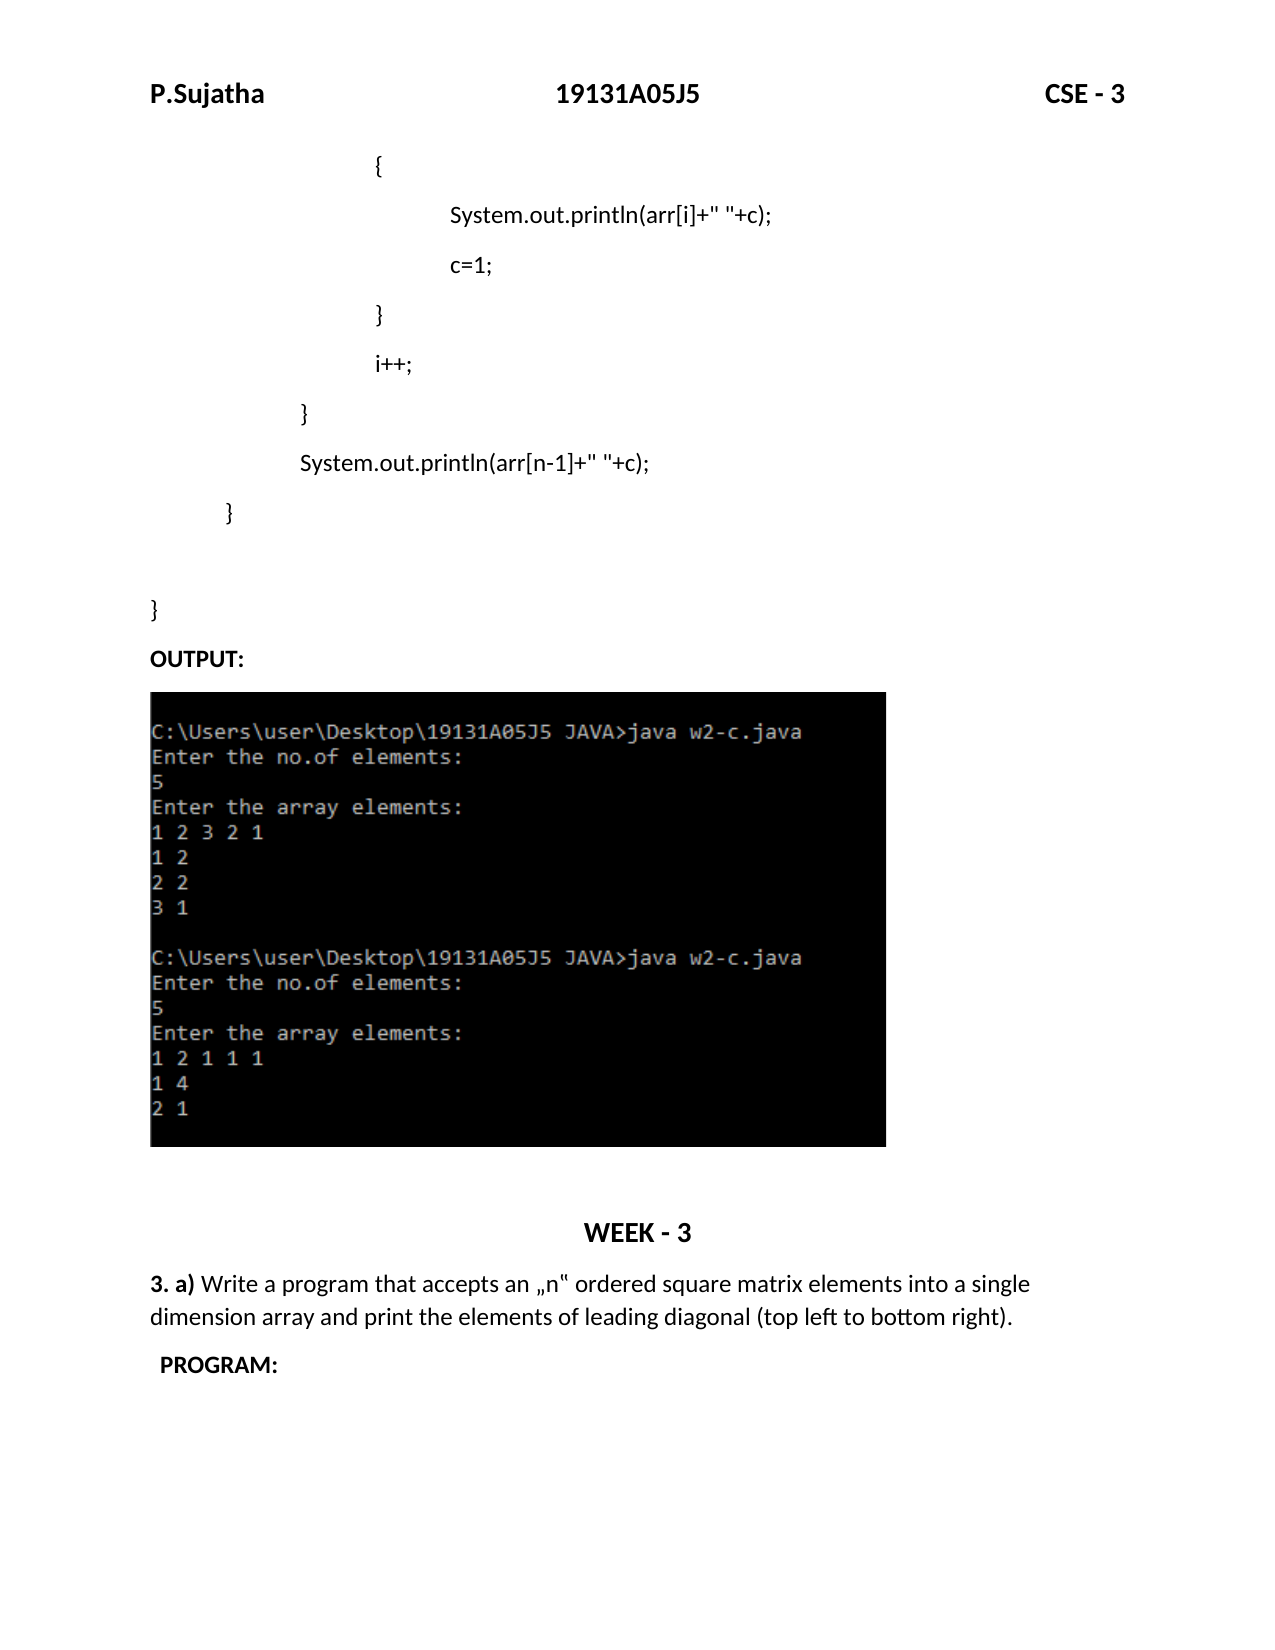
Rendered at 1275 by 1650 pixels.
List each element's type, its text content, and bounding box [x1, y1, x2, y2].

text WEEK - 3 [150, 1214, 1125, 1250]
text PROGRAM: [160, 1350, 1125, 1380]
text 3. a) Write a program that accepts an „n‟ ordered square matrix elements into a single dimension array and print the elements of leading diagonal (top left to bottom right). [150, 1268, 1125, 1332]
text { [150, 150, 1125, 181]
text OUTPUT: [150, 643, 1125, 674]
text } [150, 398, 1125, 428]
text } [150, 594, 1125, 624]
text } [150, 497, 1125, 528]
picture [150, 692, 887, 1147]
text i++; [150, 348, 1125, 379]
text System.out.println(arr[i]+" "+c); [150, 199, 1125, 230]
text System.out.println(arr[n-1]+" "+c); [150, 447, 1125, 478]
text } [150, 299, 1125, 329]
text c=1; [150, 249, 1125, 280]
